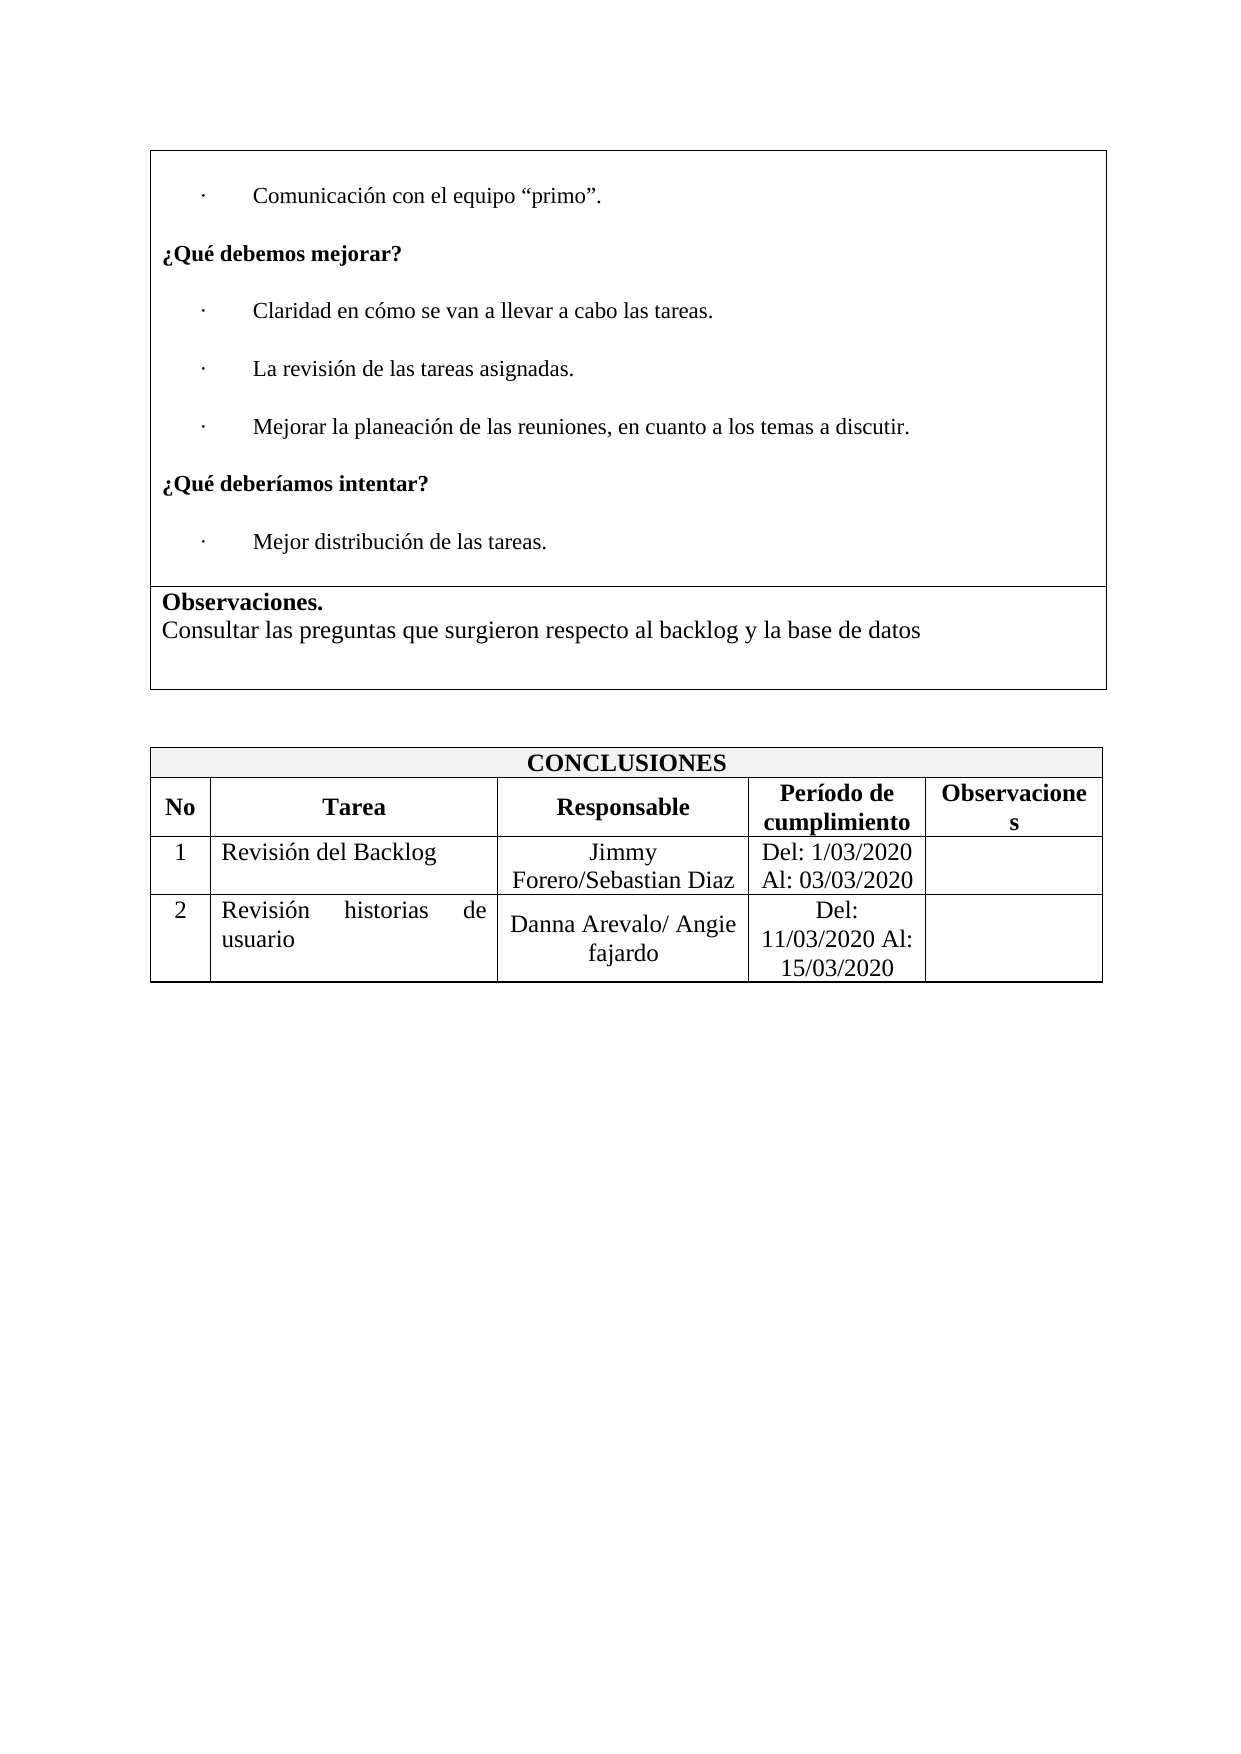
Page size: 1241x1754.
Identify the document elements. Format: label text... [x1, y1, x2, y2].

table_cell Observaciones [926, 778, 1102, 836]
table_cell Revisión del Backlog [211, 837, 497, 894]
table_cell Del: 11/03/2020 Al: 15/03/2020 [749, 895, 925, 981]
table_cell No [151, 778, 210, 836]
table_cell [151, 151, 1106, 586]
table_cell Jimmy Forero/Sebastian Diaz [498, 837, 748, 894]
table_cell Danna Arevalo/ Angie fajardo [498, 895, 748, 981]
table_header CONCLUSIONES [151, 748, 1102, 777]
table_cell [926, 837, 1102, 894]
table_cell Responsable [498, 778, 748, 836]
table_cell Tarea [211, 778, 497, 836]
table_cell Observaciones. Consultar las preguntas que surgieron respecto al backlog y la base de datos [151, 587, 1106, 689]
table_cell Del: 1/03/2020 Al: 03/03/2020 [749, 837, 925, 894]
table_cell Revisión historias de usuario [211, 895, 497, 981]
table_cell 1 [151, 837, 210, 894]
table_cell 2 [151, 895, 210, 981]
table_cell [926, 895, 1102, 981]
table_cell Período de cumplimiento [749, 778, 925, 836]
